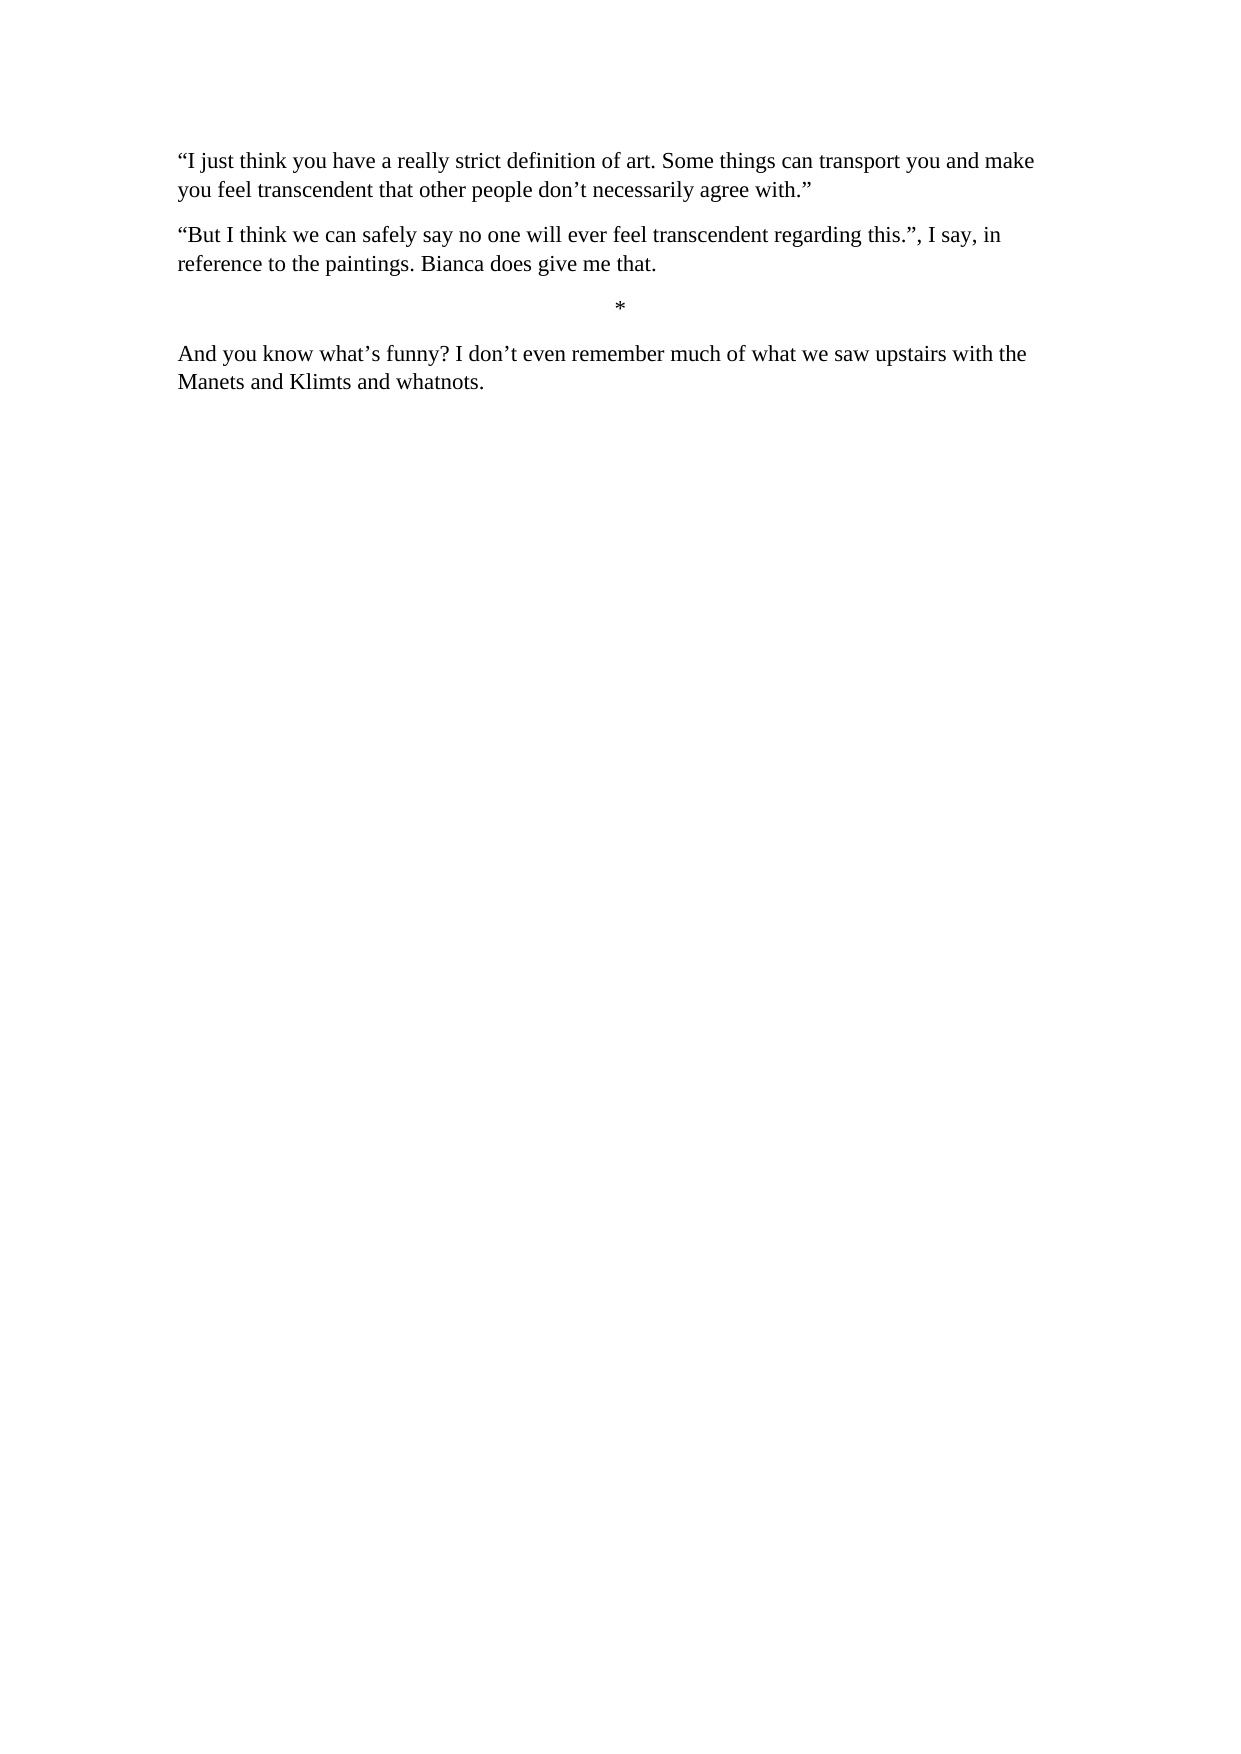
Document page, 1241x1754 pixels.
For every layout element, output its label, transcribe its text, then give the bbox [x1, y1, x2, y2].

text * [177, 295, 1063, 321]
text And you know what’s funny? I don’t even remember much of what we saw upstairs with the Manets and Klimts and whatnots. [177, 340, 1063, 394]
text “I just think you have a really strict definition of art. Some things can transport you and make you feel transcendent that other people don’t necessarily agree with.” [177, 148, 1063, 202]
text “But I think we can safely say no one will ever feel transcendent regarding this.”, I say, in reference to the paintings. Bianca does give me that. [177, 221, 1063, 276]
